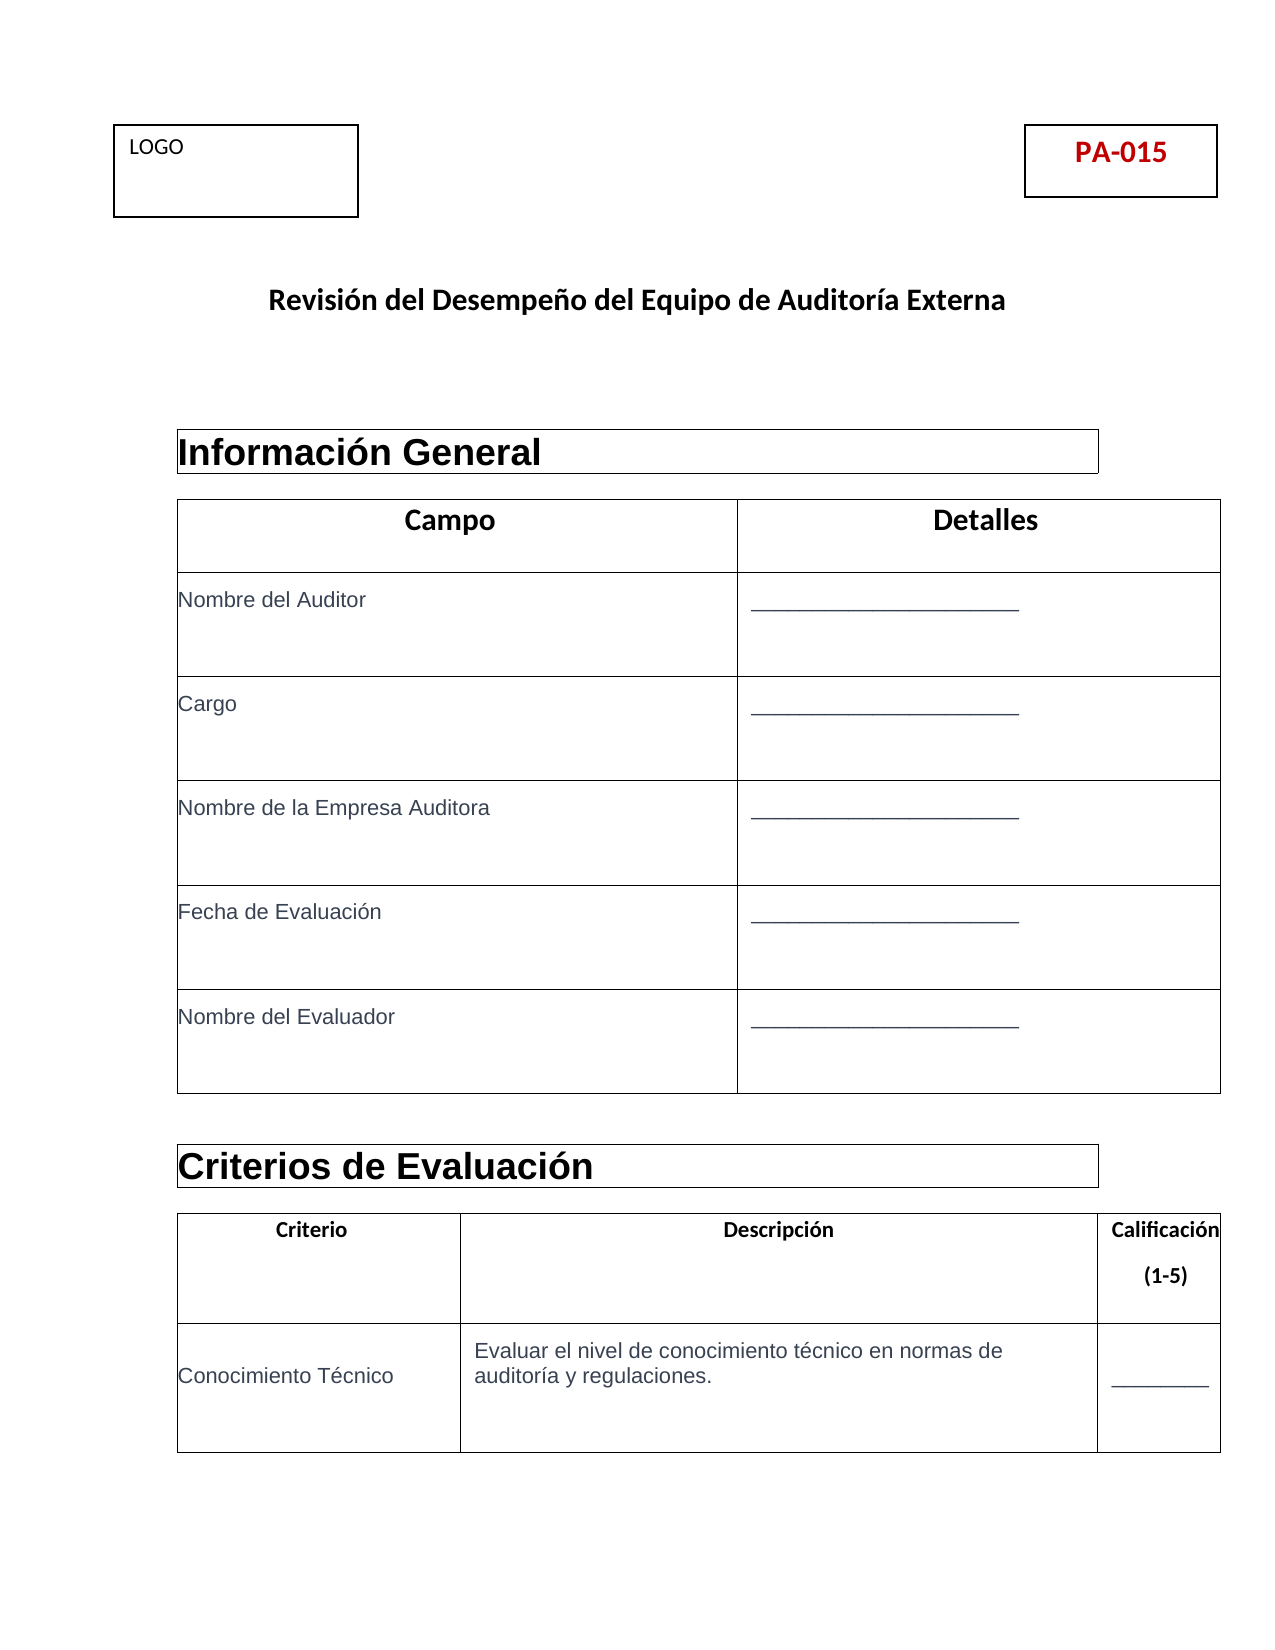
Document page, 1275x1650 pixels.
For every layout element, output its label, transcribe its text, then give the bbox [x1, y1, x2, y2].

table_cell Cargo [178, 677, 737, 780]
table_cell Fecha de Evaluación [178, 886, 737, 989]
table_cell ______________________ [738, 677, 1220, 780]
table_cell ______________________ [738, 990, 1220, 1093]
text Criterios de Evaluación [178, 1145, 1098, 1187]
table_cell ______________________ [738, 573, 1220, 676]
table_header Calificación (1-5) [1098, 1214, 1220, 1323]
table_header Descripción [461, 1214, 1097, 1323]
table_cell Nombre del Evaluador [178, 990, 737, 1093]
table_cell Nombre de la Empresa Auditora [178, 781, 737, 884]
text Información General [178, 430, 1098, 473]
table_header Criterio [178, 1214, 460, 1323]
table_cell ________ [1098, 1324, 1220, 1452]
table_cell ______________________ [738, 781, 1220, 884]
table_cell Conocimiento Técnico [178, 1324, 460, 1452]
table_cell Evaluar el nivel de conocimiento técnico en normas de auditoría y regulaciones. [461, 1324, 1097, 1452]
table_cell Nombre del Auditor [178, 573, 737, 676]
table_header Campo [178, 500, 737, 572]
table_header Detalles [738, 500, 1220, 572]
text Revisión del Desempeño del Equipo de Auditoría Externa [177, 280, 1098, 318]
table_cell ______________________ [738, 886, 1220, 989]
